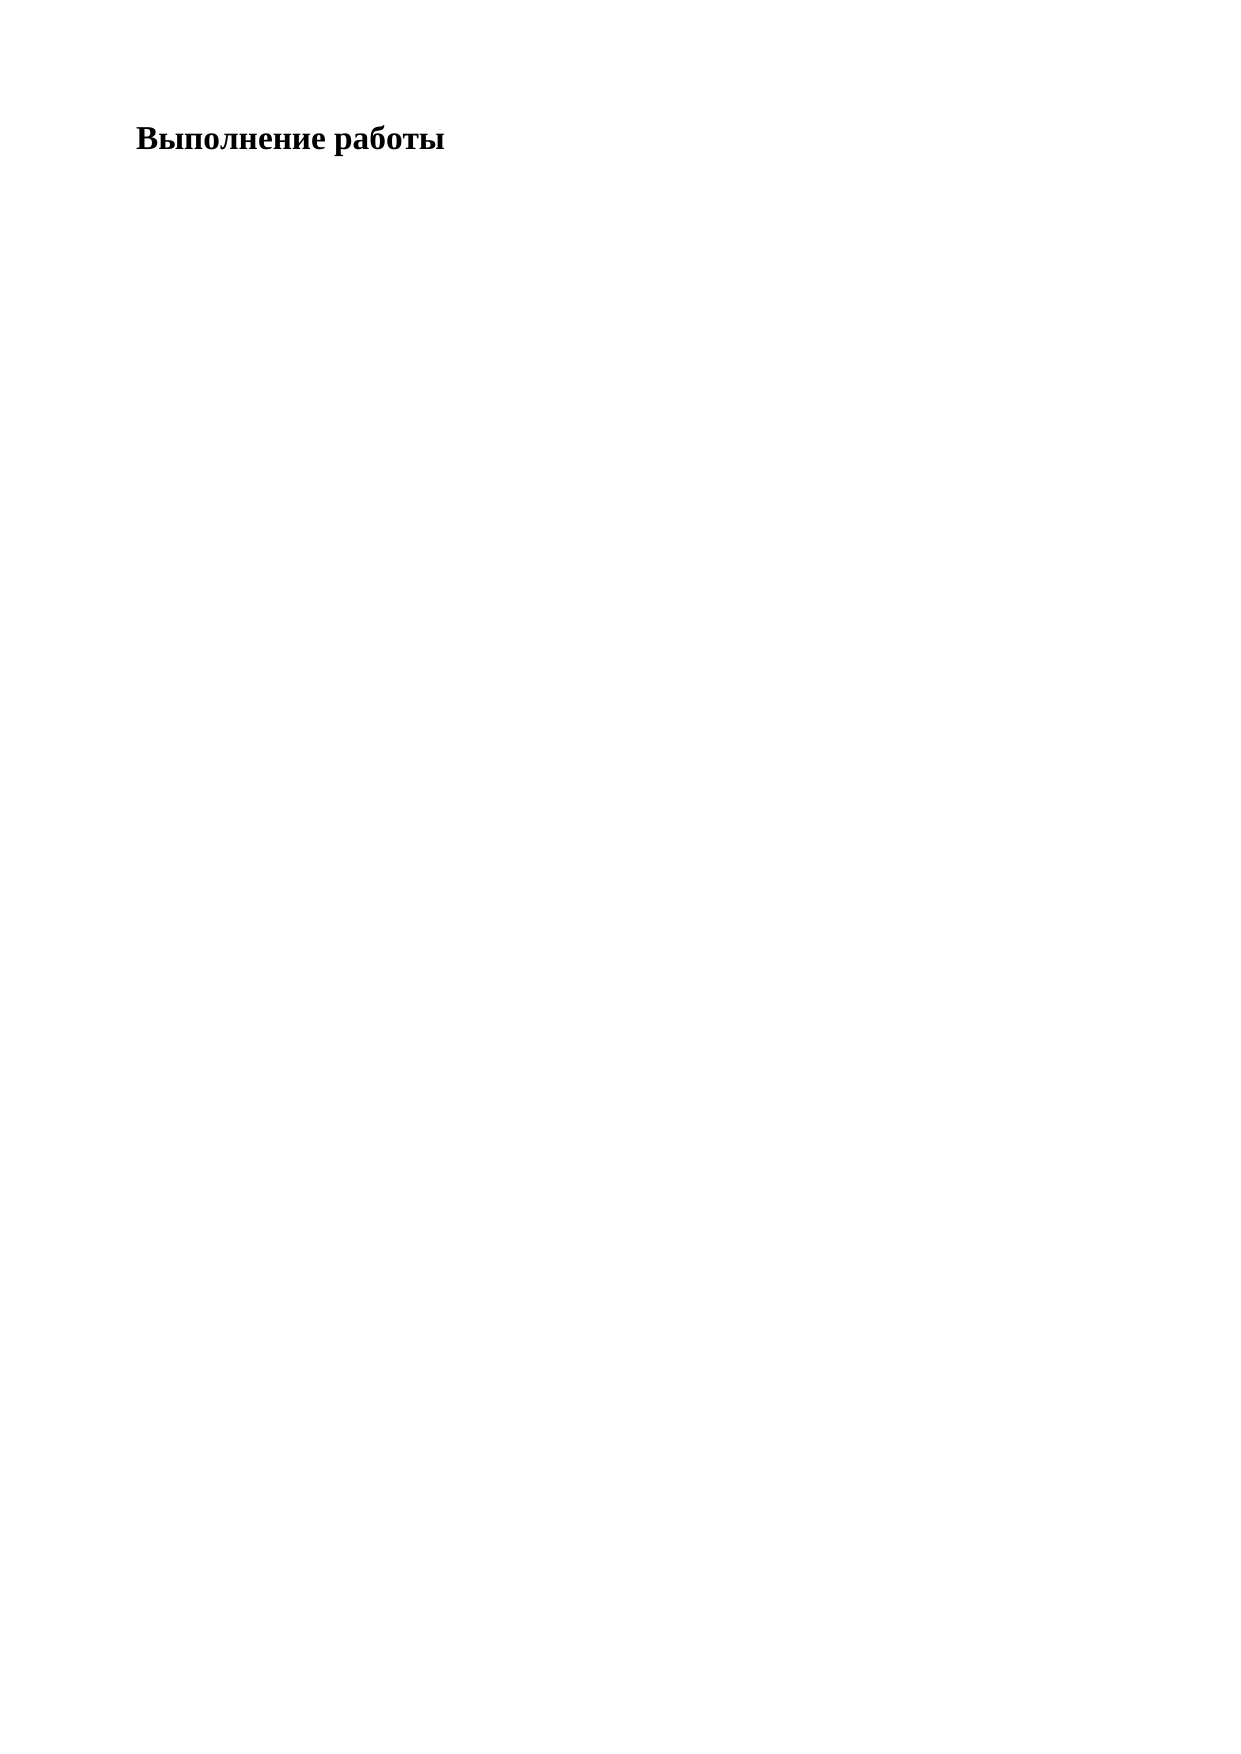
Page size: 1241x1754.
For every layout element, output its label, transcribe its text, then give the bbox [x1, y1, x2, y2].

subtitle Выполнение работы [136, 118, 1181, 156]
